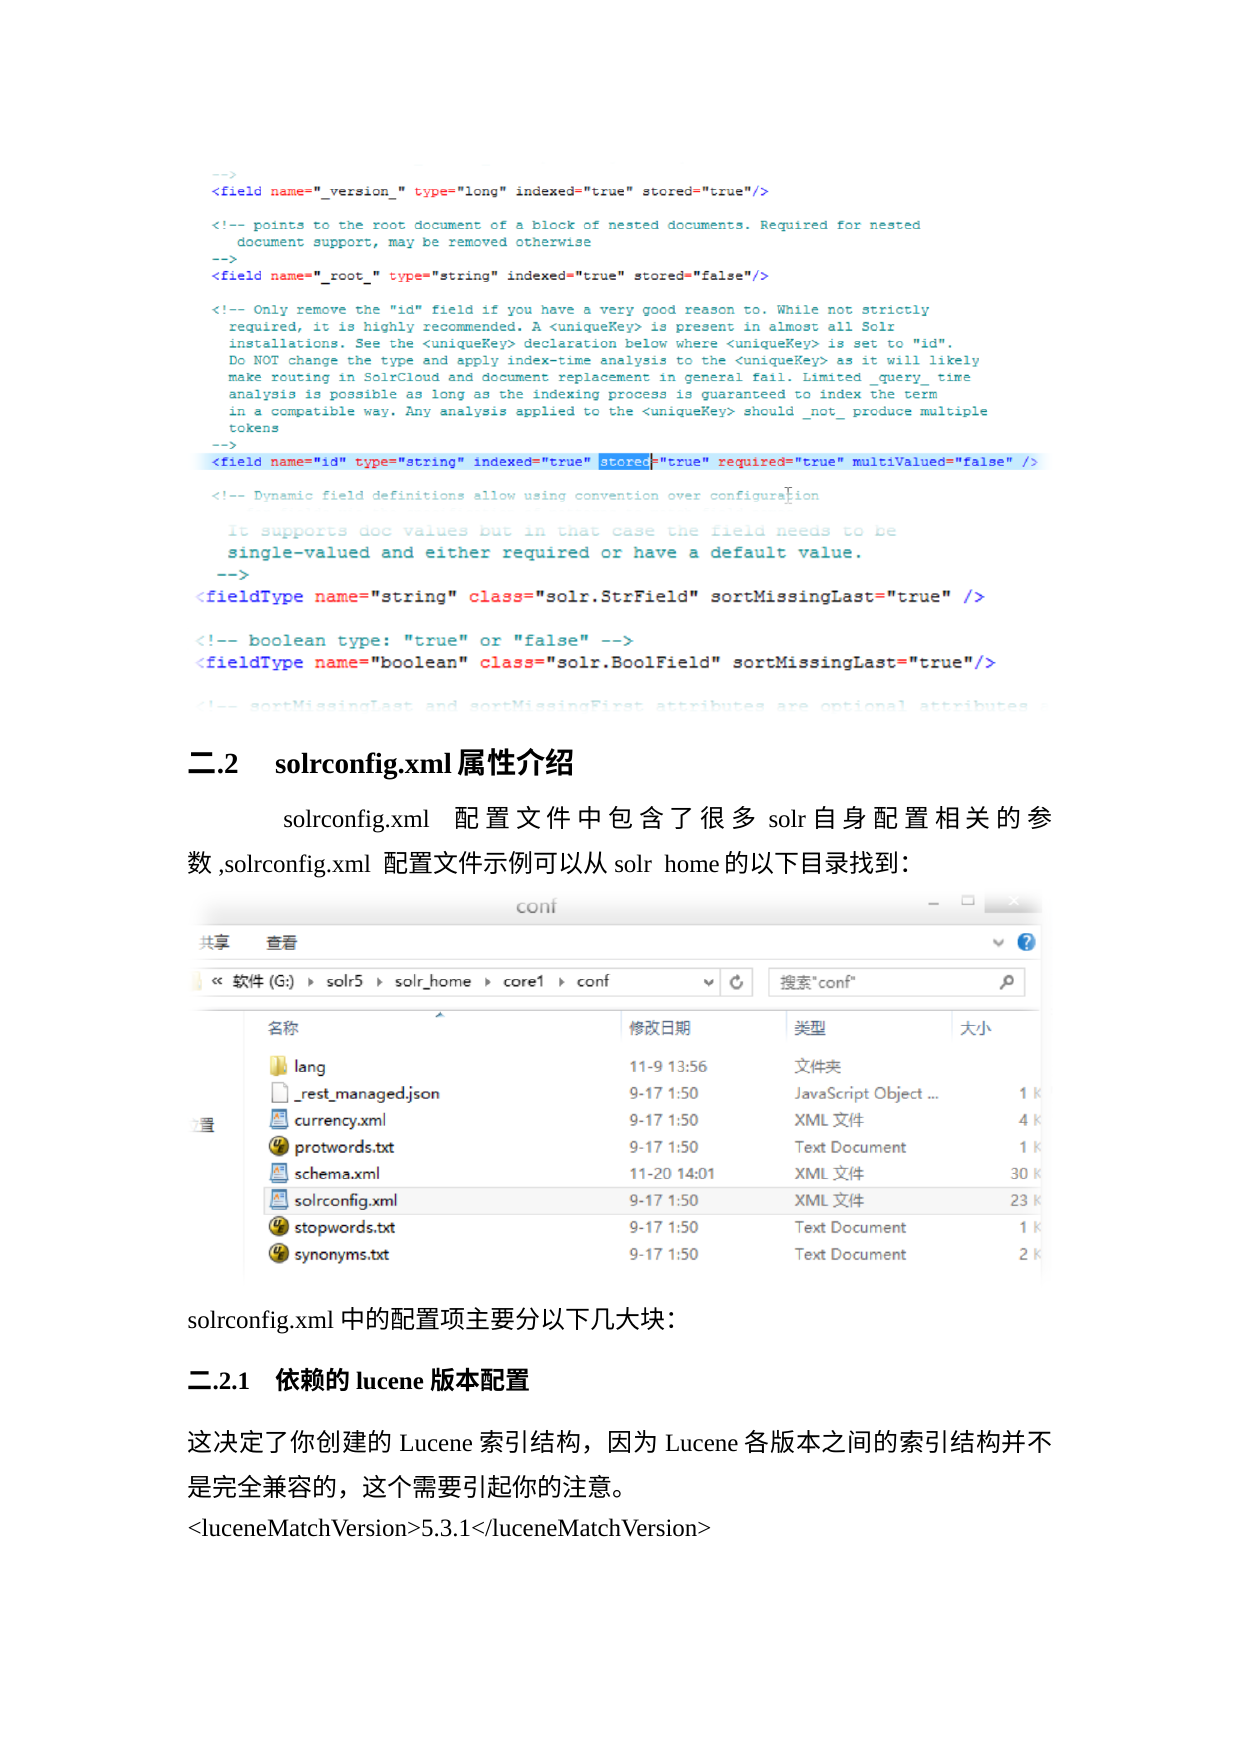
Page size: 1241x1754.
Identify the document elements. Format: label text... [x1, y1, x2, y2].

subtitle solrconfig.xml属性介绍 [187, 740, 1053, 782]
subtitle 依赖的 lucene 版本配置 [187, 1361, 1053, 1397]
picture [215, 548, 1026, 687]
picture [215, 189, 1026, 485]
text solrconfig.xml 配置文件中包含了很多 solr 自身配置相关的参数 ,solrconfig.xml 配置文件示例可以从 solr home的以下目录找到： [187, 798, 1053, 880]
text <luceneMatchVersion>5.3.1</luceneMatchVersion> [187, 1513, 1053, 1542]
text 这决定了你创建的 Lucene 索引结构，因为 Lucene 各版本之间的索引结构并不是完全兼容的，这个需要引起你的注意。 [187, 1422, 1053, 1504]
text solrconfig.xml 中的配置项主要分以下几大块： [187, 1299, 1053, 1336]
picture [217, 918, 1024, 1262]
